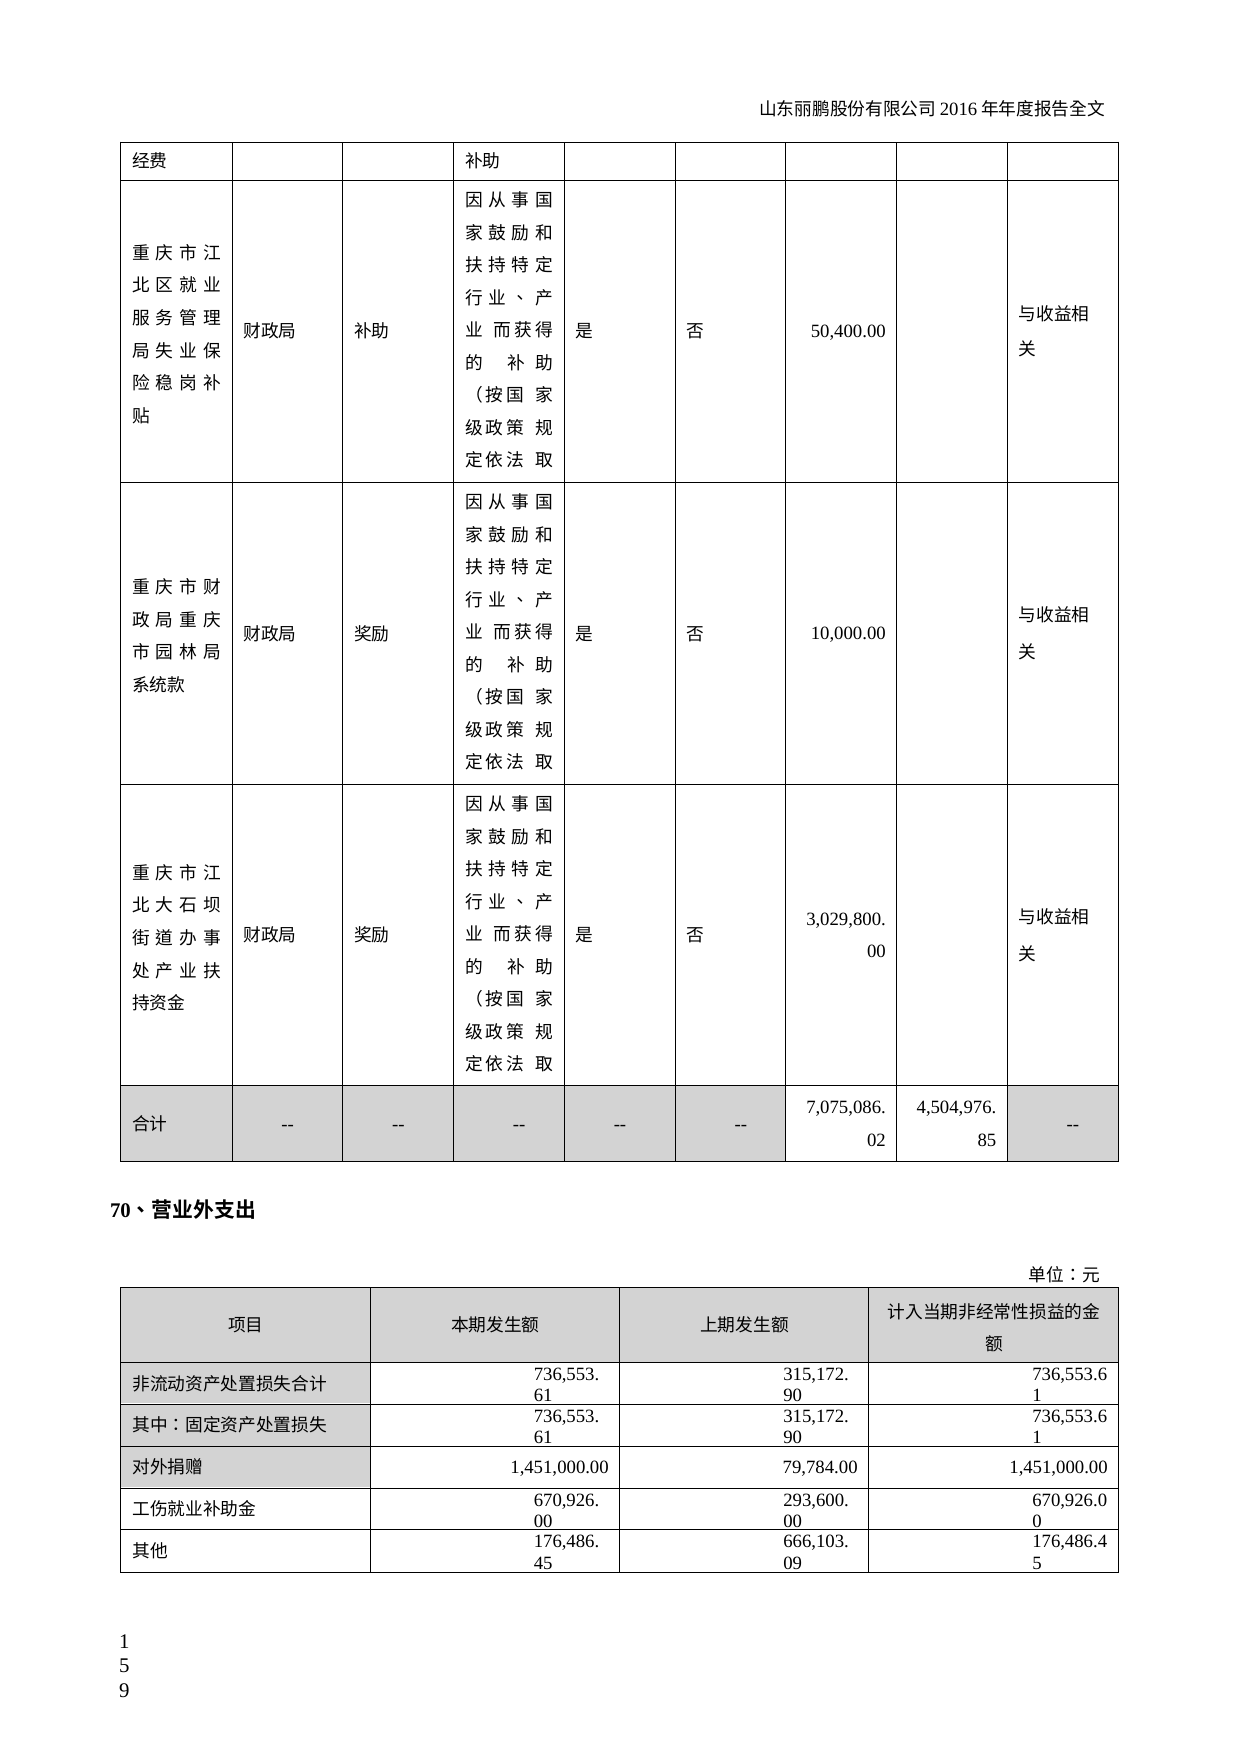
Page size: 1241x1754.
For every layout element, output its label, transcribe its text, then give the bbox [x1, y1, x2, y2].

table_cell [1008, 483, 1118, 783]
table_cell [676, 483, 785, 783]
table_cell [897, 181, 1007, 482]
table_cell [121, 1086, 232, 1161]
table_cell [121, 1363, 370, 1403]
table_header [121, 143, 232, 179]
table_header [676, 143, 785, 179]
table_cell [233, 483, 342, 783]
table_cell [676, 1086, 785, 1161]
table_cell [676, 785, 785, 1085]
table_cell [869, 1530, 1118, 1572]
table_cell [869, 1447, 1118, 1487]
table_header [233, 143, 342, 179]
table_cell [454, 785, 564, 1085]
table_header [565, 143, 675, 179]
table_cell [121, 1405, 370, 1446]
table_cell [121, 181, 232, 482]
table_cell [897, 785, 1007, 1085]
text 70、营业外支出 [110, 1195, 1130, 1223]
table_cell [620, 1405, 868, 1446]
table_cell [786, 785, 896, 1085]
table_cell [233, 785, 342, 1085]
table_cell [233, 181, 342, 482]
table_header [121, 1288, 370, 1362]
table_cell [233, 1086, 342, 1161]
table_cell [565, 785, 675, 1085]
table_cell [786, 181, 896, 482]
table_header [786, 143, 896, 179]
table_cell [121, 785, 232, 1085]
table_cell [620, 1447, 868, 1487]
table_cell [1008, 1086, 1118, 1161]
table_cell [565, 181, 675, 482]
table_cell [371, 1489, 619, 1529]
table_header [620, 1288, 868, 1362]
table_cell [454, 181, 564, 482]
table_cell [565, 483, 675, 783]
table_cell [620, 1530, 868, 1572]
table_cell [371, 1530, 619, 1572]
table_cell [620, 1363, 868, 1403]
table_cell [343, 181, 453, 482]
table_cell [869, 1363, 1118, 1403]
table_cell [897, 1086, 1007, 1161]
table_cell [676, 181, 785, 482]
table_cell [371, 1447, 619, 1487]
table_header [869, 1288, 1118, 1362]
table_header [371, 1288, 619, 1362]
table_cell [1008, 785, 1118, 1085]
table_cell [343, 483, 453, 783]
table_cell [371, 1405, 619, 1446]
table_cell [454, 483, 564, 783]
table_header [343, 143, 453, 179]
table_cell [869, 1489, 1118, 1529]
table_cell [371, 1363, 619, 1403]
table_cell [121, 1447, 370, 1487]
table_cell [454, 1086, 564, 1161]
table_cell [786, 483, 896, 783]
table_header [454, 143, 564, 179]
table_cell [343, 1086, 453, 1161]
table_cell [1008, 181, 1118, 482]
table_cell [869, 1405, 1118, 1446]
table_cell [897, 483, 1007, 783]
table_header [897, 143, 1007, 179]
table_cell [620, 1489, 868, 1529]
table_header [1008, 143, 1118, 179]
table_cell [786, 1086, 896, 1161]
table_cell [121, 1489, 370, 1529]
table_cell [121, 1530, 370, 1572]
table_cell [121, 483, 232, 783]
text 单位：元 [1029, 1263, 1130, 1287]
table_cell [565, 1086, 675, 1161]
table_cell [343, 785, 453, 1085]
